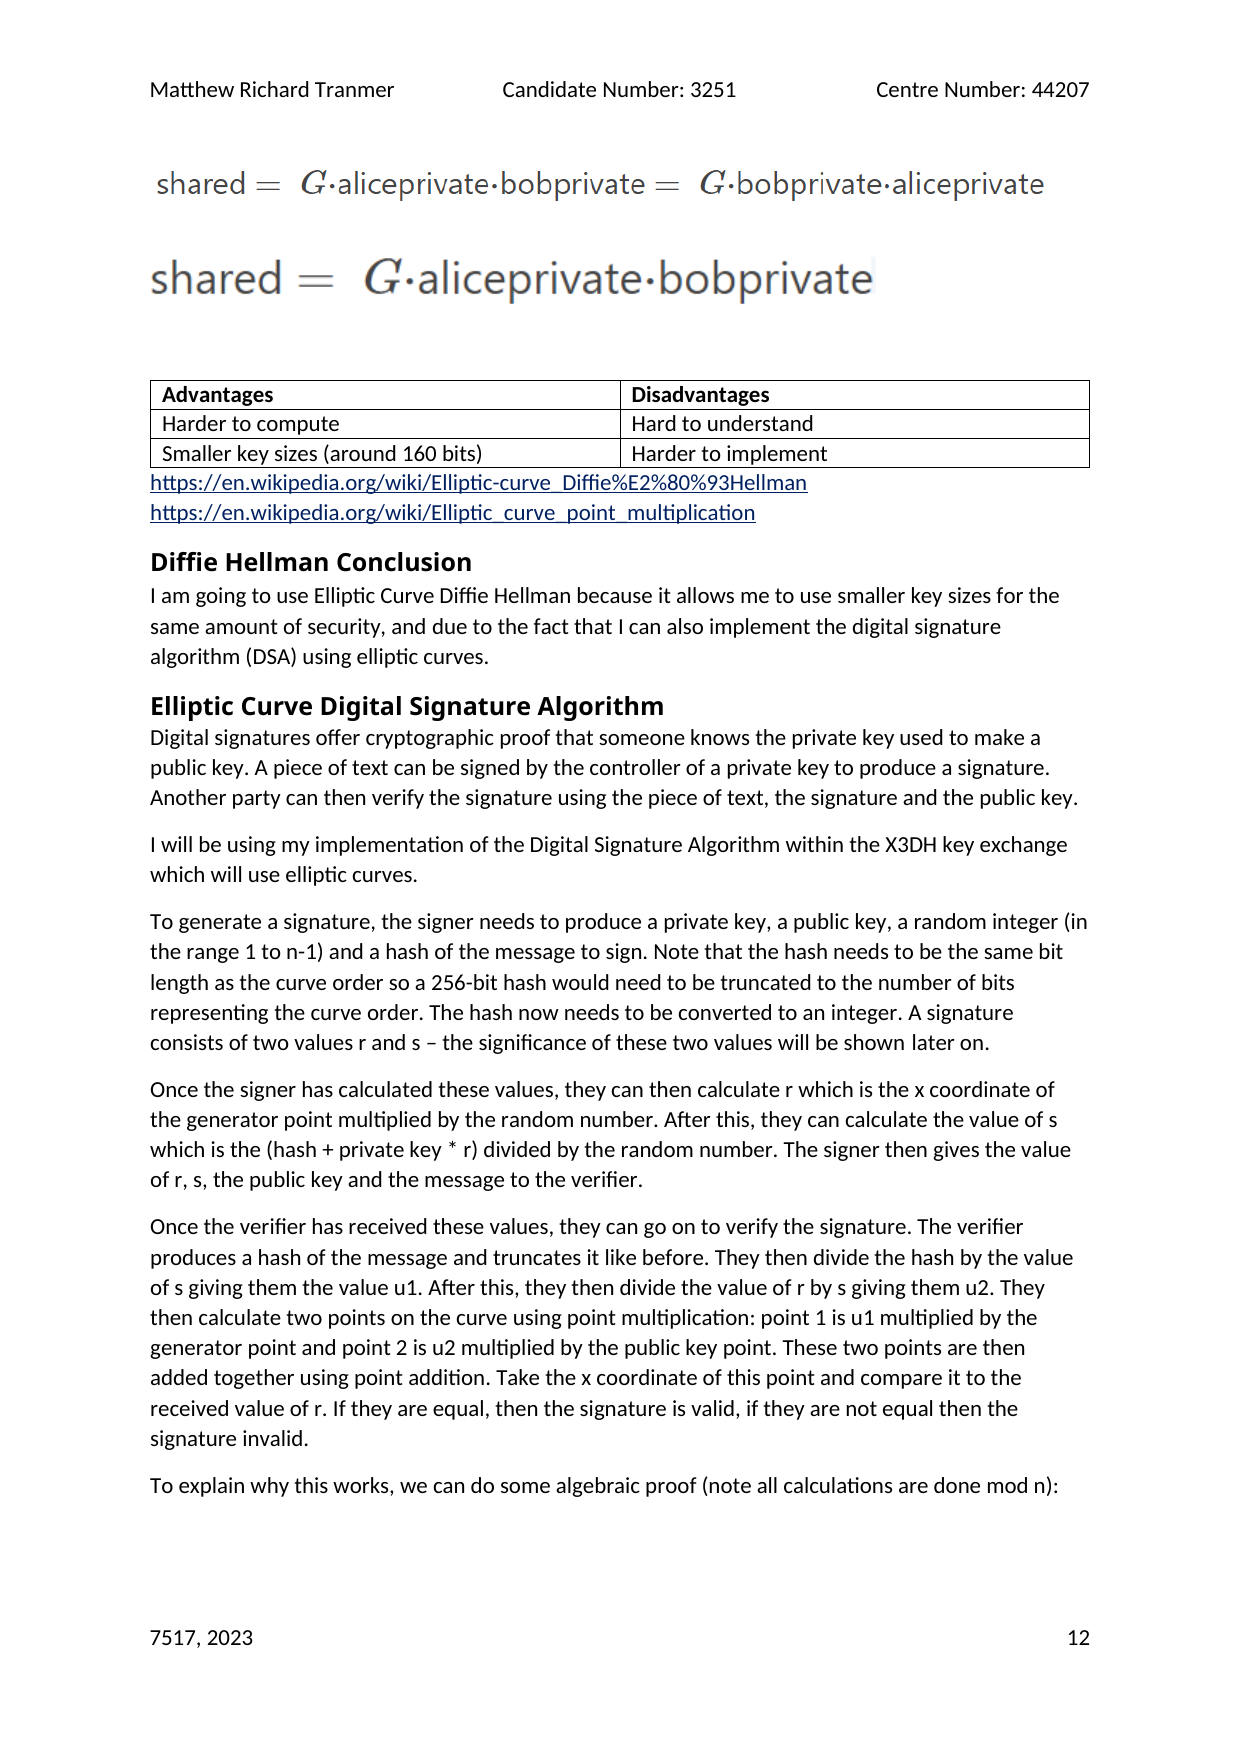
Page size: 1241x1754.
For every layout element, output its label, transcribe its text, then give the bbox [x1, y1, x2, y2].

text I am going to use Elliptic Curve Diffie Hellman because it allows me to use smaller key sizes for the same amount of security, and due to the fact that I can also implement the digital signature algorithm (DSA) using elliptic curves. [150, 582, 1090, 670]
text https://en.wikipedia.org/wiki/Elliptic-curve_Diffie%E2%80%93Hellman https://en.wikipedia.org/wiki/Elliptic_curve_point_multiplication [150, 468, 1090, 526]
picture [150, 231, 901, 314]
text To generate a signature, the signer needs to produce a private key, a public key, a random integer (in the range 1 to n-1) and a hash of the message to sign. Note that the hash needs to be the same bit length as the curve order so a 256-bit hash would need to be truncated to the number of bits representing the curve order. The hash now needs to be converted to an integer. A signature consists of two values r and s – the significance of these two values will be shown later on. [150, 907, 1090, 1056]
text Once the signer has calculated these values, they can then calculate r which is the x coordinate of the generator point multiplied by the random number. After this, they can calculate the value of s which is the (hash + private key * r) divided by the random number. The signer then gives the value of r, s, the public key and the message to the verifier. [150, 1075, 1090, 1194]
table_header Disadvantages [621, 381, 1089, 408]
table_cell Harder to compute [151, 410, 620, 438]
text To explain why this works, we can do some algebraic proof (note all calculations are done mod n): [150, 1471, 1090, 1499]
text Digital signatures offer cryptographic proof that someone knows the private key used to make a public key. A piece of text can be signed by the controller of a private key to produce a signature. Another party can then verify the signature using the piece of text, the signature and the public key. [150, 723, 1090, 811]
table_cell Harder to implement [621, 439, 1089, 467]
subtitle Diffie Hellman Conclusion [150, 545, 1090, 579]
table_header Advantages [151, 381, 620, 408]
text Once the verifier has received these values, they can go on to verify the signature. The verifier produces a hash of the message and truncates it like before. They then divide the hash by the value of s giving them the value u1. After this, they then divide the value of r by s giving them u2. They then calculate two points on the curve using point multiplication: point 1 is u1 multiplied by the generator point and point 2 is u2 multiplied by the public key point. These two points are then added together using point addition. Take the x coordinate of this point and compare it to the received value of r. If they are equal, then the signature is valid, if they are not equal then the signature invalid. [150, 1212, 1090, 1452]
subtitle Elliptic Curve Digital Signature Algorithm [150, 689, 1090, 723]
text I will be using my implementation of the Digital Signature Algorithm within the X3DH key exchange which will use elliptic curves. [150, 830, 1090, 888]
table_cell Smaller key sizes (around 160 bits) [151, 439, 620, 467]
picture [150, 150, 1054, 212]
table_cell Hard to understand [621, 410, 1089, 438]
